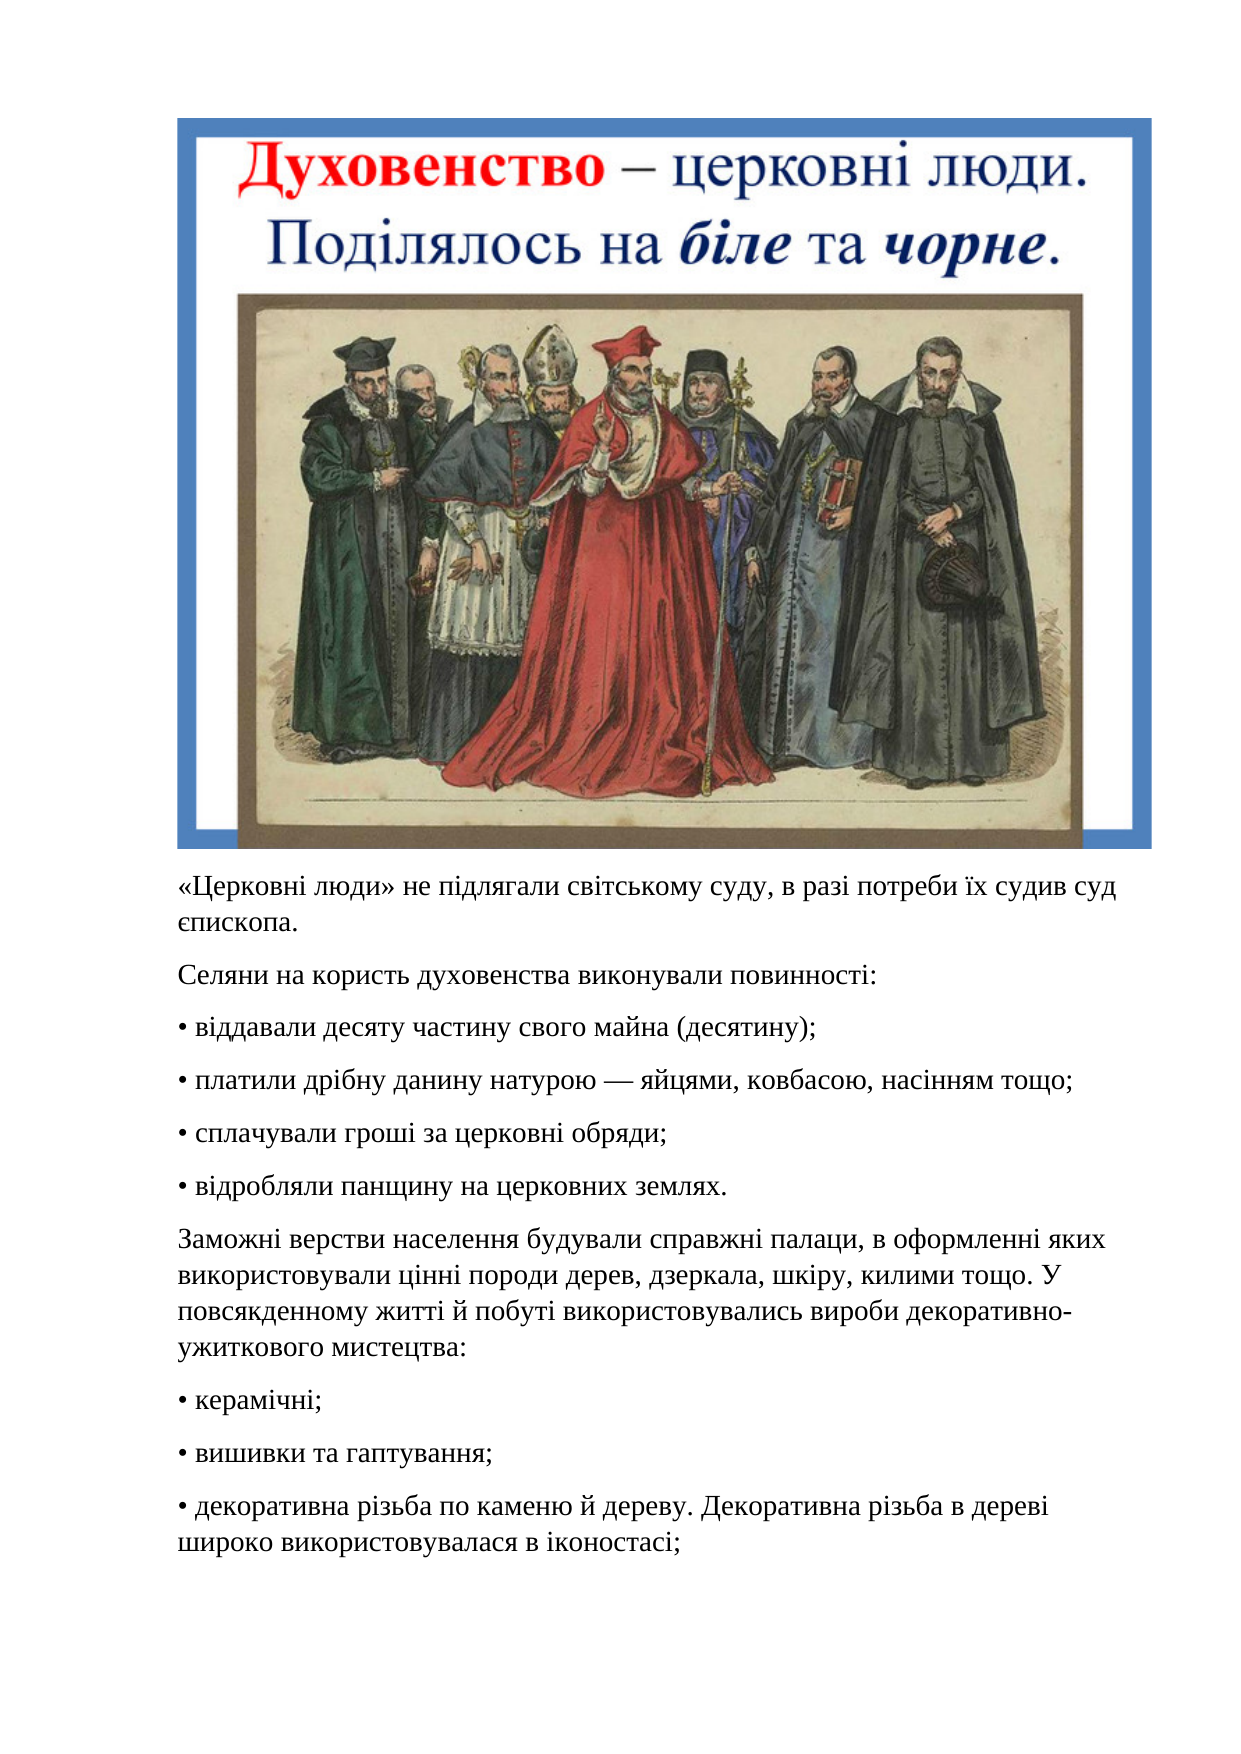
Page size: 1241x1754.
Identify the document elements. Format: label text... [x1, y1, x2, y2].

picture [177, 118, 1152, 849]
text • відробляли панщину на церковних землях. [177, 1168, 1152, 1202]
text • керамічні; [177, 1382, 1152, 1416]
text • сплачували гроші за церковні обряди; [177, 1115, 1152, 1149]
text Заможні верстви населення будували справжні палаци, в оформленні яких використовували цінні породи дерев, дзеркала, шкіру, килими тощо. У повсякденному житті й побуті використовувались вироби декоративно-ужиткового мистецтва: [177, 1221, 1152, 1363]
text • віддавали десяту частину свого майна (десятину); [177, 1009, 1152, 1043]
text • платили дрібну данину натурою — яйцями, ковбасою, насінням тощо; [177, 1062, 1152, 1096]
text • вишивки та гаптування; [177, 1435, 1152, 1468]
text • декоративна різьба по каменю й дереву. Декоративна різьба в дереві широко використовувалася в іконостасі; [177, 1488, 1152, 1557]
text Селяни на користь духовенства виконували повинності: [177, 957, 1152, 990]
text «Церковні люди» не підлягали світському суду, в разі потреби їх судив суд єпископа. [177, 868, 1152, 937]
